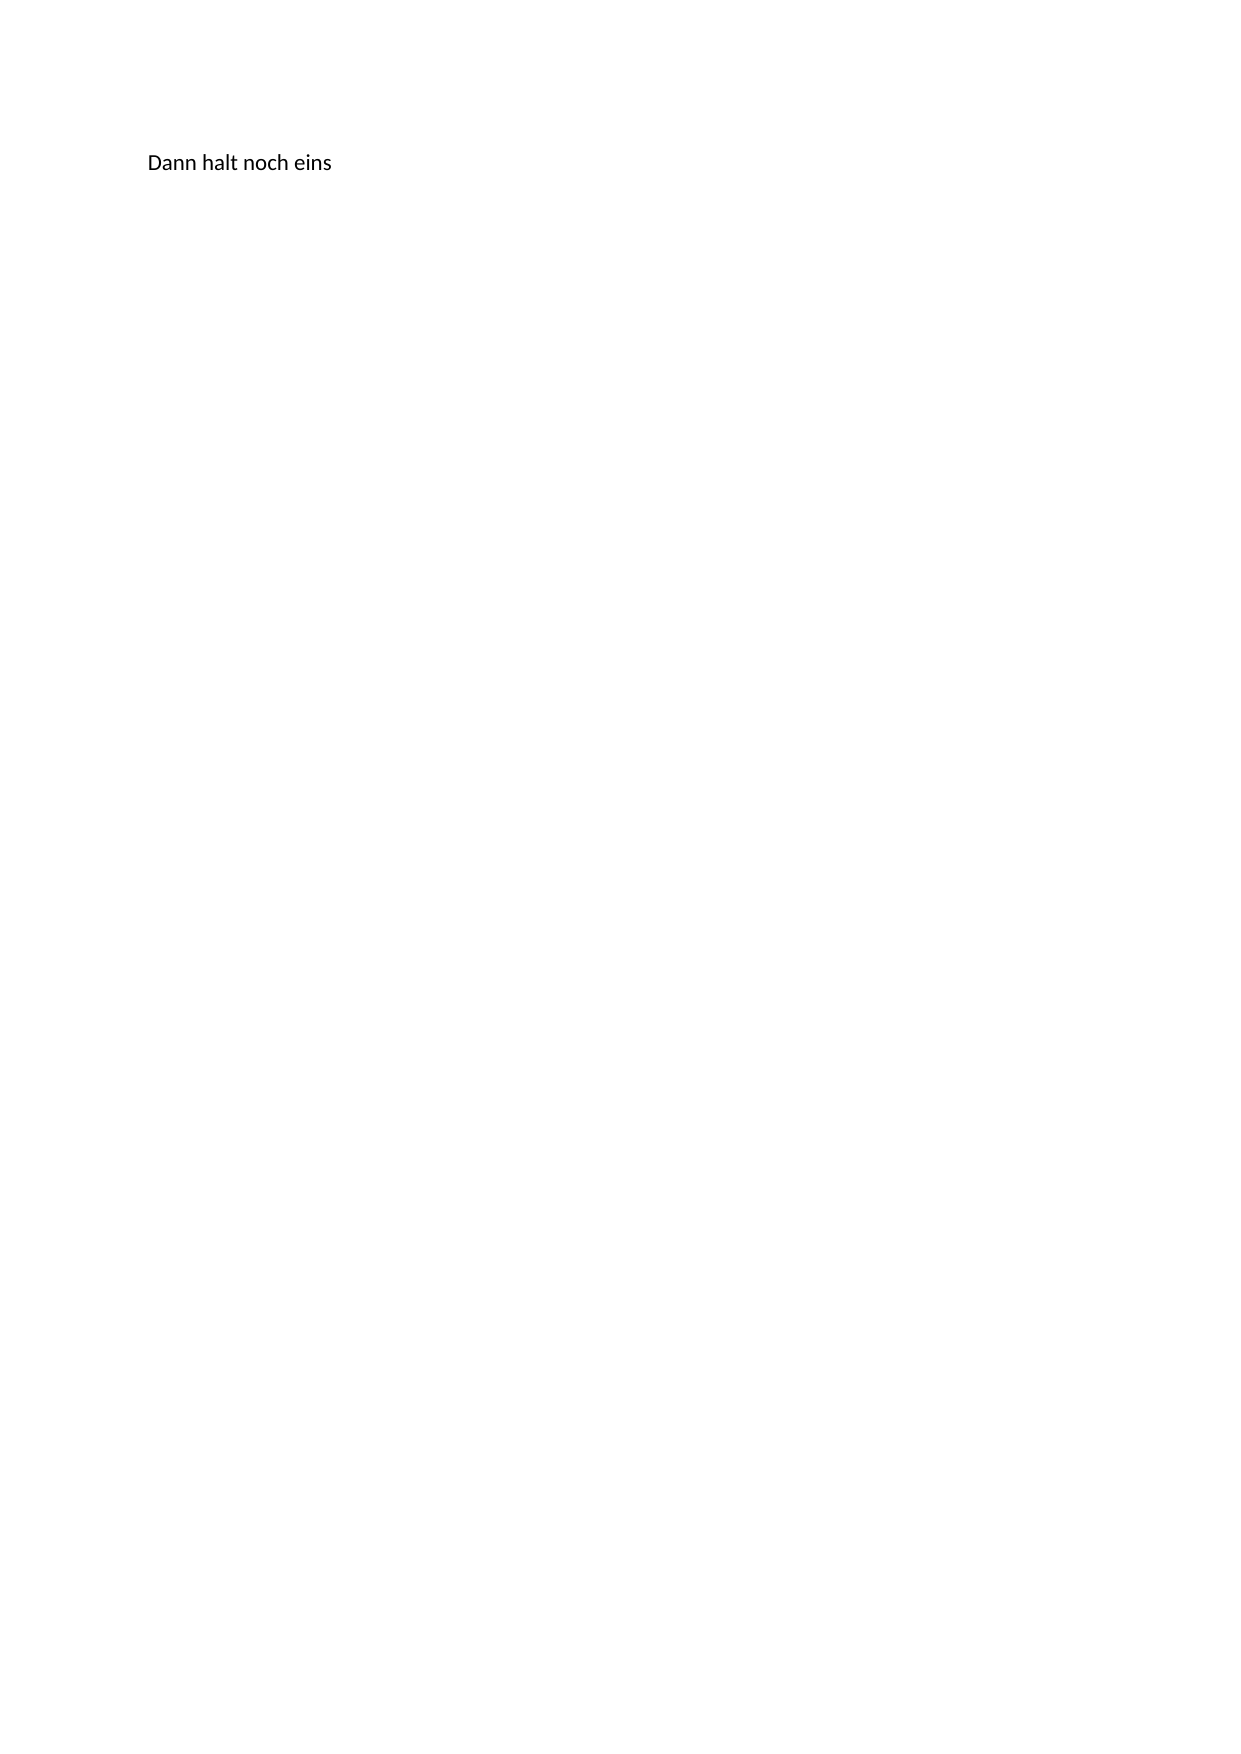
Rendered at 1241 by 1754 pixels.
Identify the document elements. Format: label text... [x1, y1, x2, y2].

text Dann halt noch eins [148, 148, 1093, 176]
